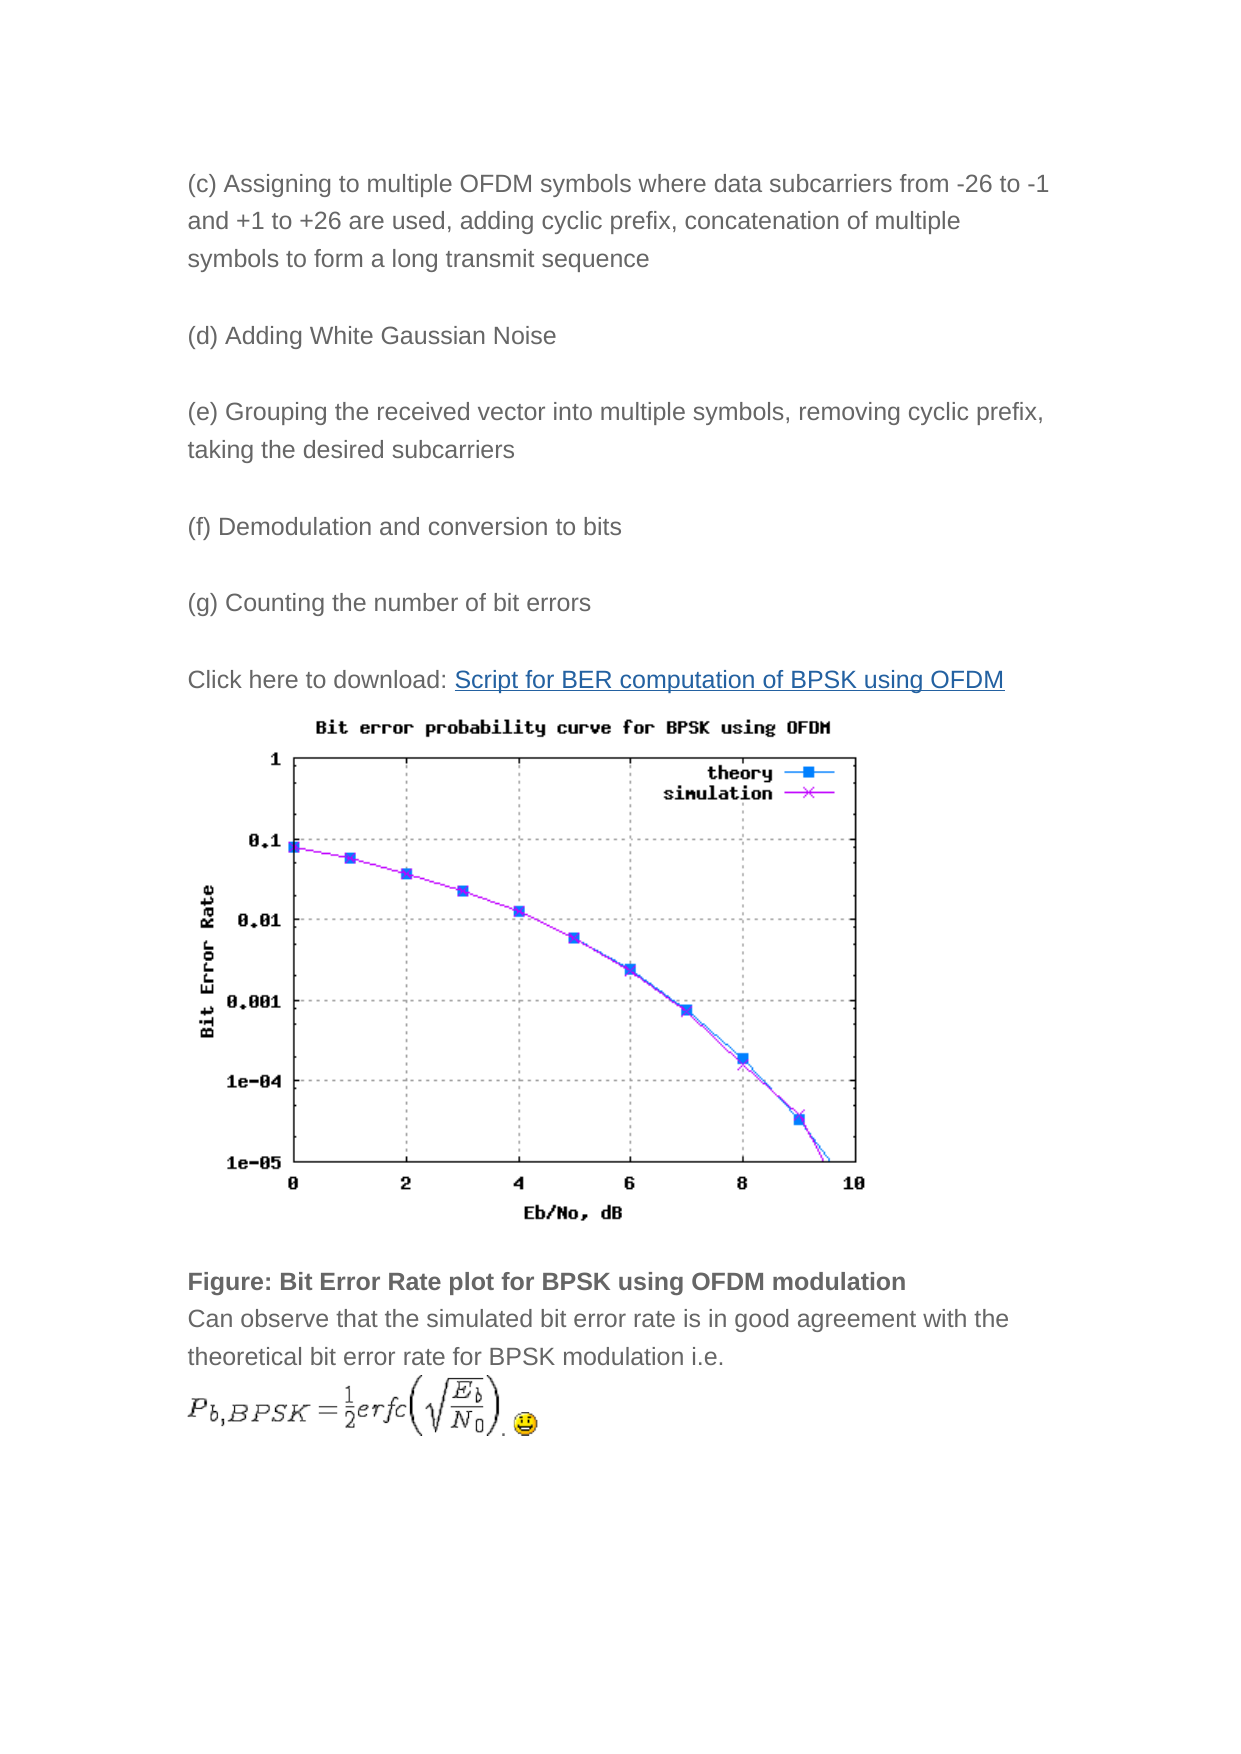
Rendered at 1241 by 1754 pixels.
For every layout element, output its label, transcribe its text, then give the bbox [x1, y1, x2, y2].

text (f) Demodulation and conversion to bits [187, 507, 1053, 545]
picture [513, 1412, 538, 1436]
text Click here to download: Script for BER computation of BPSK using OFDM [187, 661, 1053, 698]
text Figure: Bit Error Rate plot for BPSK using OFDM modulation [187, 1263, 1053, 1300]
text Can observe that the simulated bit error rate is in good agreement with the theoretical bit error rate for BPSK modulation i.e. . [187, 1300, 1053, 1450]
text (e) Grouping the received vector into multiple symbols, removing cyclic prefix, taking the desired subcarriers [187, 393, 1053, 468]
text (c) Assigning to multiple OFDM symbols where data subcarriers from -26 to -1 and +1 to +26 are used, adding cyclic prefix, concatenation of multiple symbols to form a long transmit sequence [187, 164, 1053, 277]
text (d) Adding White Gaussian Noise [187, 316, 1053, 354]
picture [187, 1375, 501, 1436]
text (g) Counting the number of bit errors [187, 584, 1053, 622]
picture [187, 698, 888, 1224]
